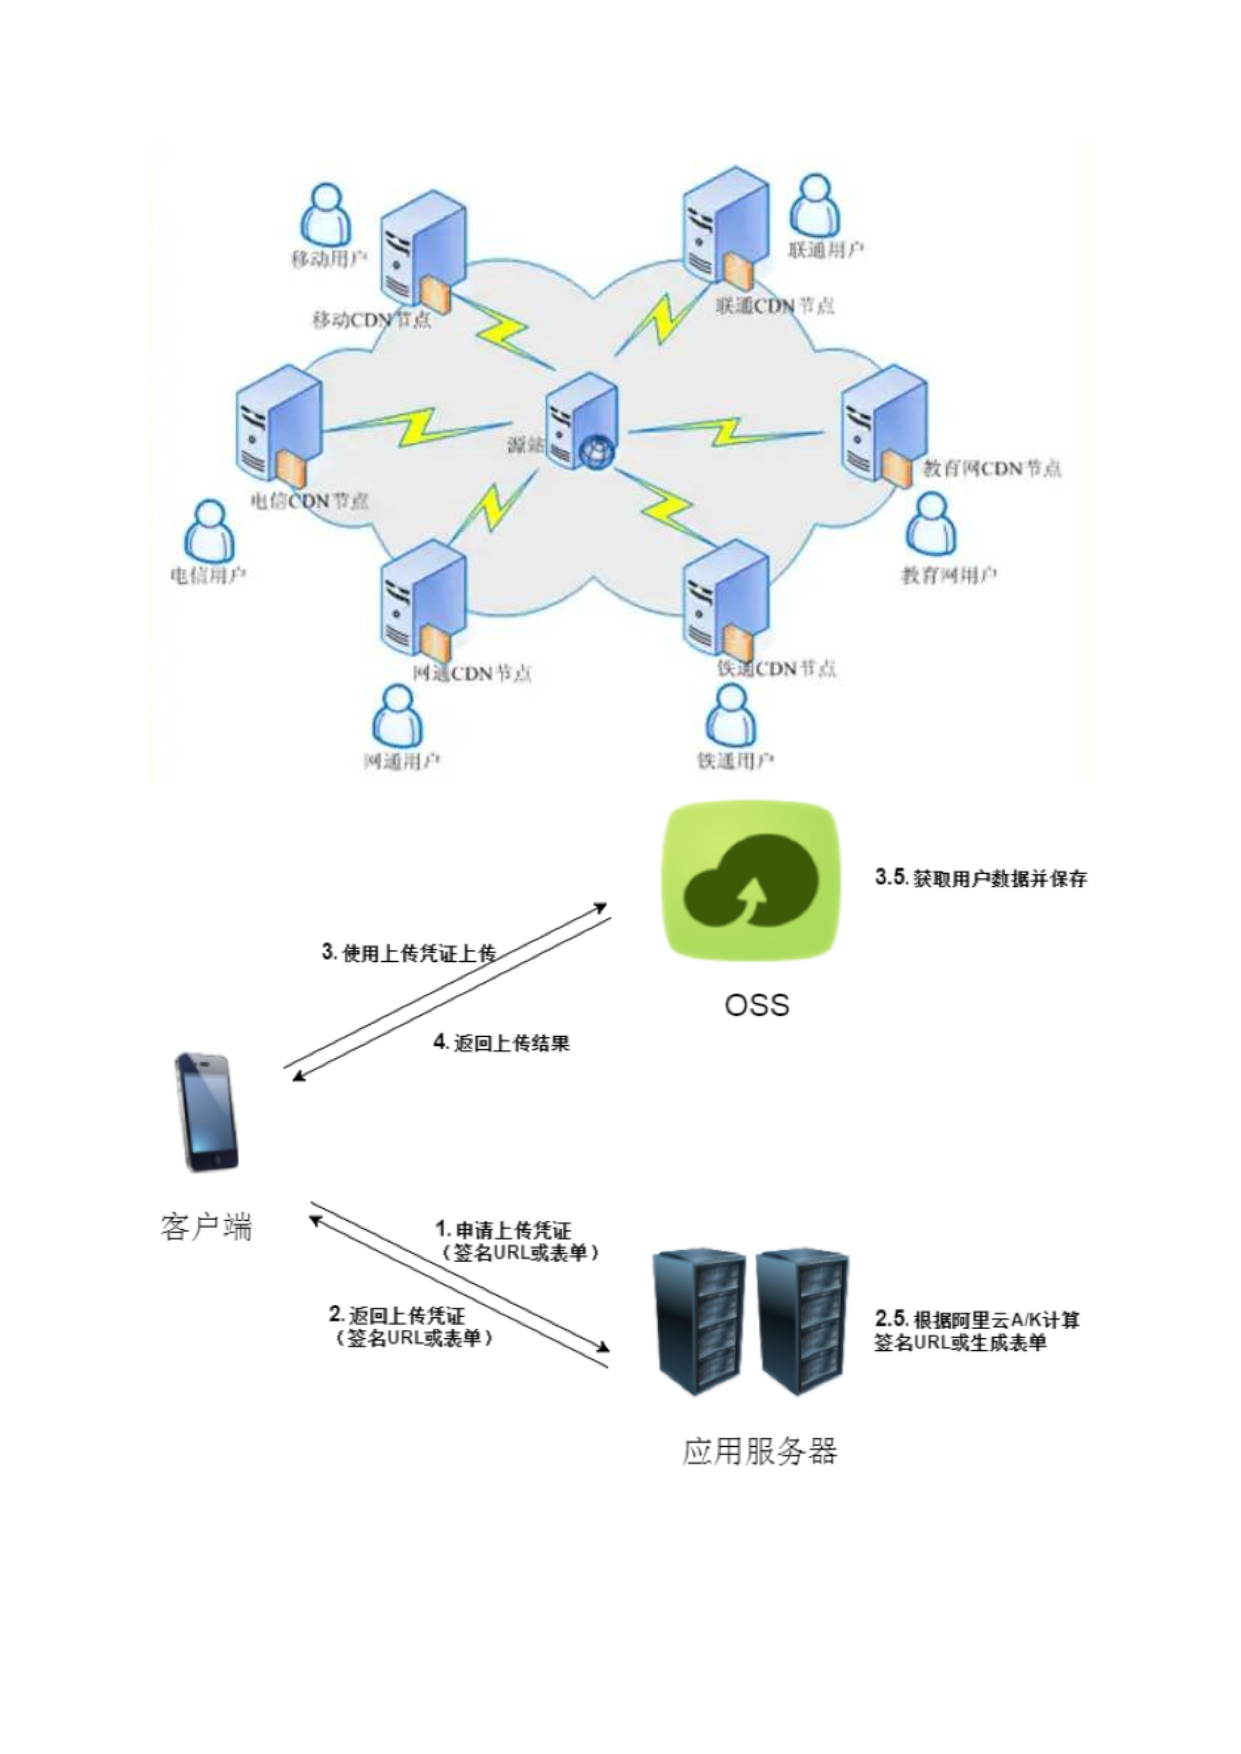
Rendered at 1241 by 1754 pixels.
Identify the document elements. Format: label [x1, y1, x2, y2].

picture [147, 798, 1093, 1467]
picture [147, 141, 1093, 783]
